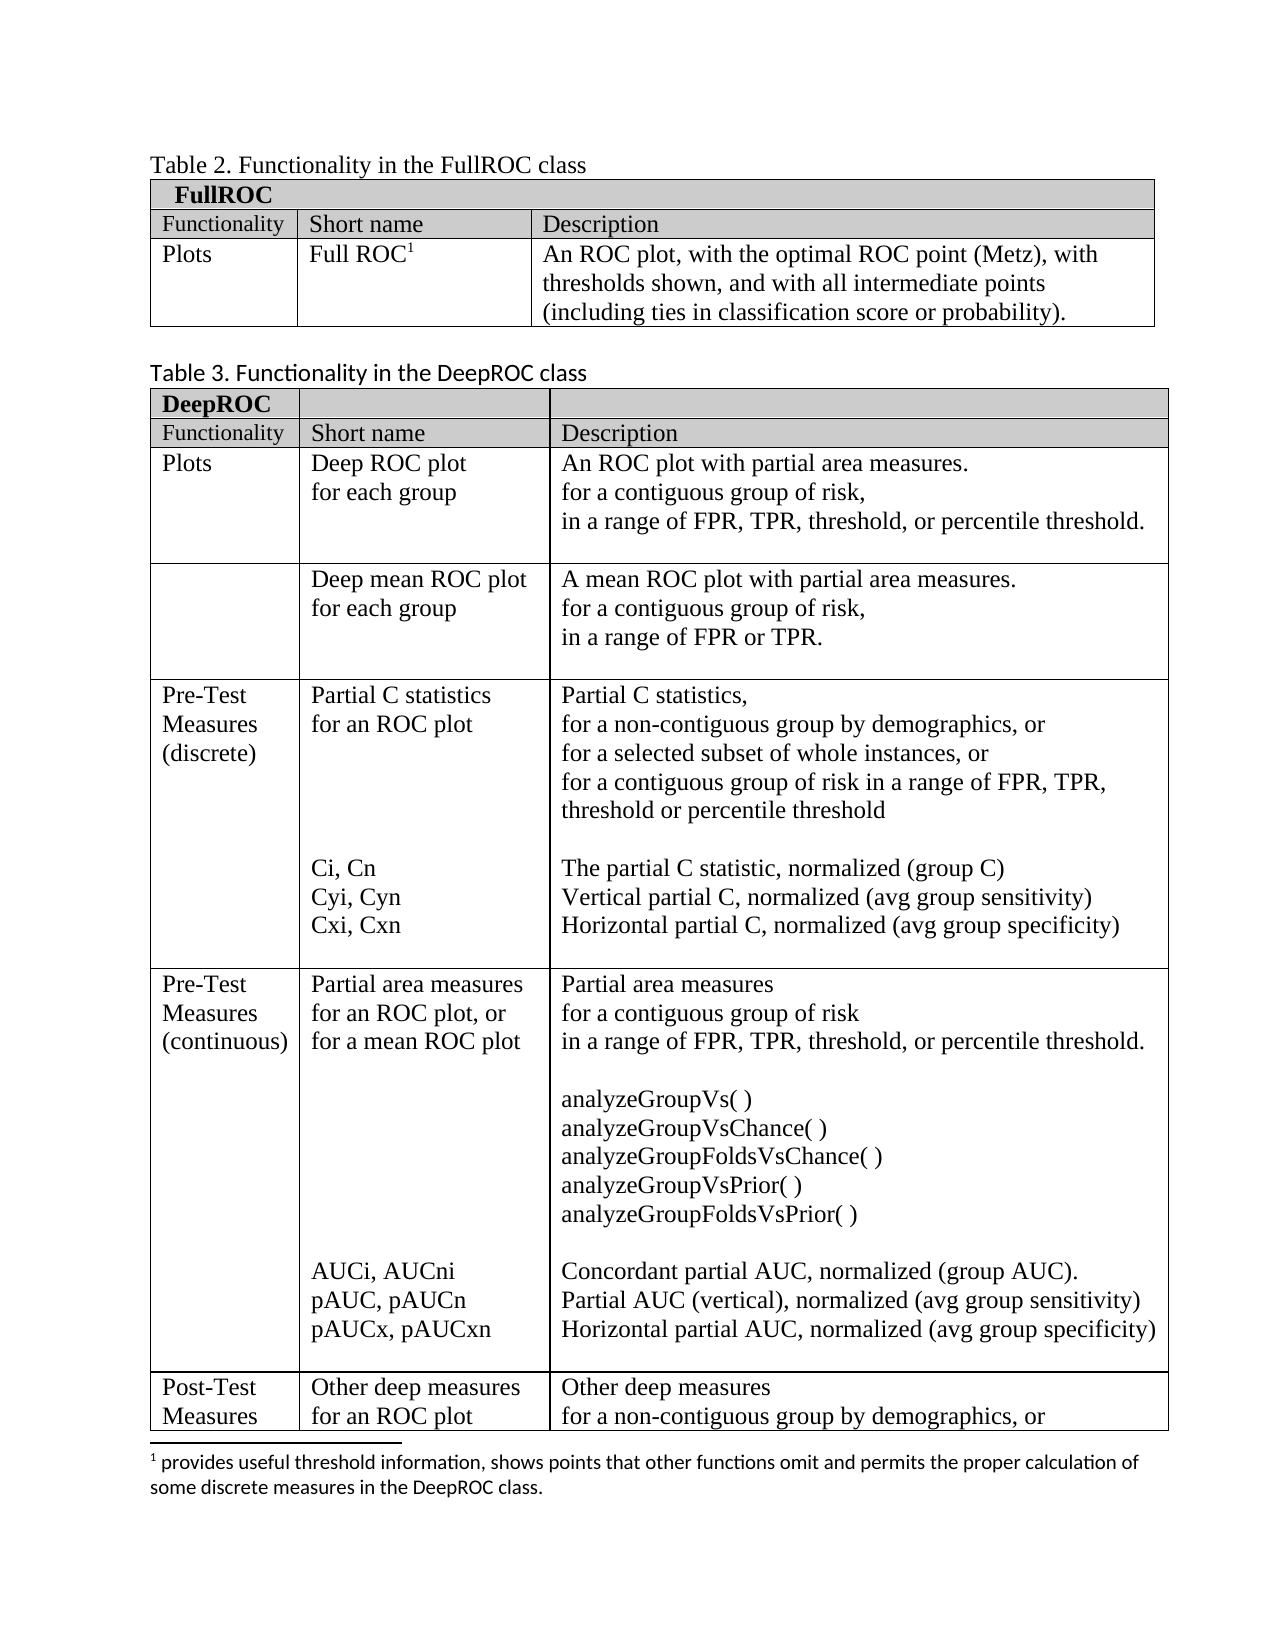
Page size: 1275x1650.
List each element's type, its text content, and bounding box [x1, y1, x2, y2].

table_cell An ROC plot with partial area measures. for a contiguous group of risk, in a range of FPR, TPR, threshold, or percentile threshold. [551, 448, 1168, 563]
table_cell Short name [300, 419, 549, 447]
table_cell Partial C statistics, for a non-contiguous group by demographics, or for a selected subset of whole instances, or for a contiguous group of risk in a range of FPR, TPR, threshold or percentile threshold The partial C statistic, normalized (group C) Vertical partial C, normalized (avg group sensitivity) Horizontal partial C, normalized (avg group specificity) [551, 680, 1168, 968]
table_cell Partial area measures for a contiguous group of risk in a range of FPR, TPR, threshold, or percentile threshold. analyzeGroupVs( ) analyzeGroupVsChance( ) analyzeGroupFoldsVsChance( ) analyzeGroupVsPrior( ) analyzeGroupFoldsVsPrior( ) Concordant partial AUC, normalized (group AUC). Partial AUC (vertical), normalized (avg group sensitivity) Horizontal partial AUC, normalized (avg group specificity) [551, 969, 1168, 1371]
table_cell Pre-Test Measures (discrete) [151, 680, 299, 968]
table_cell Partial C statistics for an ROC plot Ci, Cn Cyi, Cyn Cxi, Cxn [300, 680, 549, 968]
table_cell Plots [151, 239, 297, 326]
table_header DeepROC [151, 389, 299, 417]
table_cell Description [532, 210, 1154, 238]
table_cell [300, 1373, 549, 1430]
table_cell Partial area measures for an ROC plot, or for a mean ROC plot AUCi, AUCni pAUC, pAUCn pAUCx, pAUCxn [300, 969, 549, 1371]
table_cell Short name [298, 210, 531, 238]
table_cell Functionality [151, 210, 297, 238]
table_header [551, 389, 1168, 417]
text Table 2. Functionality in the FullROC class [150, 150, 1154, 179]
table_cell Pre-Test Measures (continuous) [151, 969, 299, 1371]
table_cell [151, 1373, 299, 1430]
table_cell Description [551, 419, 1168, 447]
table_cell Plots [151, 448, 299, 563]
table_cell Full ROC [298, 239, 531, 326]
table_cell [551, 1373, 1168, 1430]
table_cell Functionality [151, 419, 299, 447]
table_cell A mean ROC plot with partial area measures. for a contiguous group of risk, in a range of FPR or TPR. [551, 564, 1168, 679]
table_header [300, 389, 549, 417]
table_cell Deep ROC plot for each group [300, 448, 549, 563]
table_cell Deep mean ROC plot for each group [300, 564, 549, 679]
table_cell An ROC plot, with the optimal ROC point (Metz), with thresholds shown, and with all intermediate points (including ties in classification score or probability). [532, 239, 1154, 326]
table_cell [151, 564, 299, 679]
table_header FullROC [151, 180, 1154, 208]
text Table 3. Functionality in the DeepROC class [150, 357, 1154, 388]
